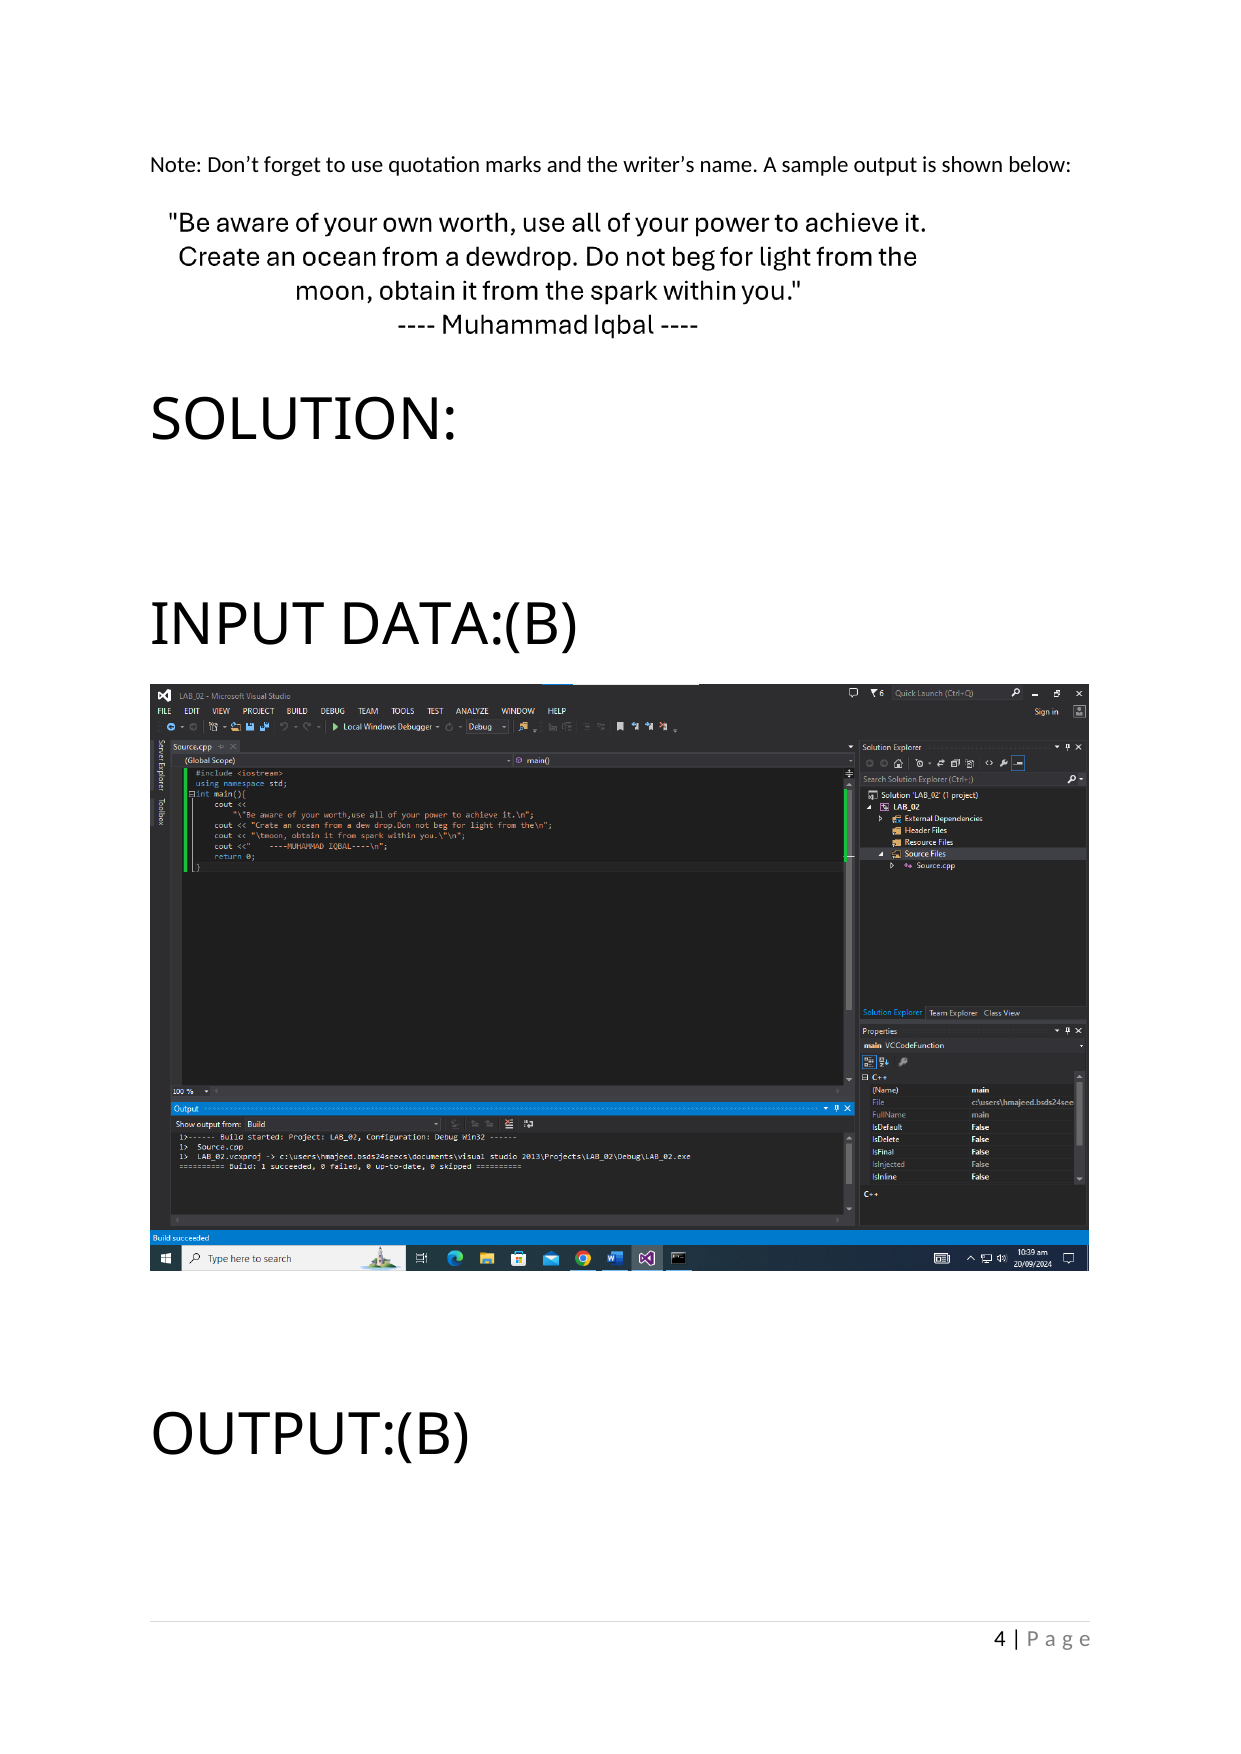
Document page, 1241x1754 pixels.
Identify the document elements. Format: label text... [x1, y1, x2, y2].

picture [150, 684, 1089, 1271]
text OUTPUT:(B) [150, 1392, 1090, 1471]
picture [150, 196, 945, 359]
text SOLUTION: [150, 377, 1090, 456]
text Note: Don’t forget to use quotation marks and the writer’s name. A sample output is shown below: [150, 150, 1090, 178]
text INPUT DATA:(B) [150, 582, 1090, 661]
